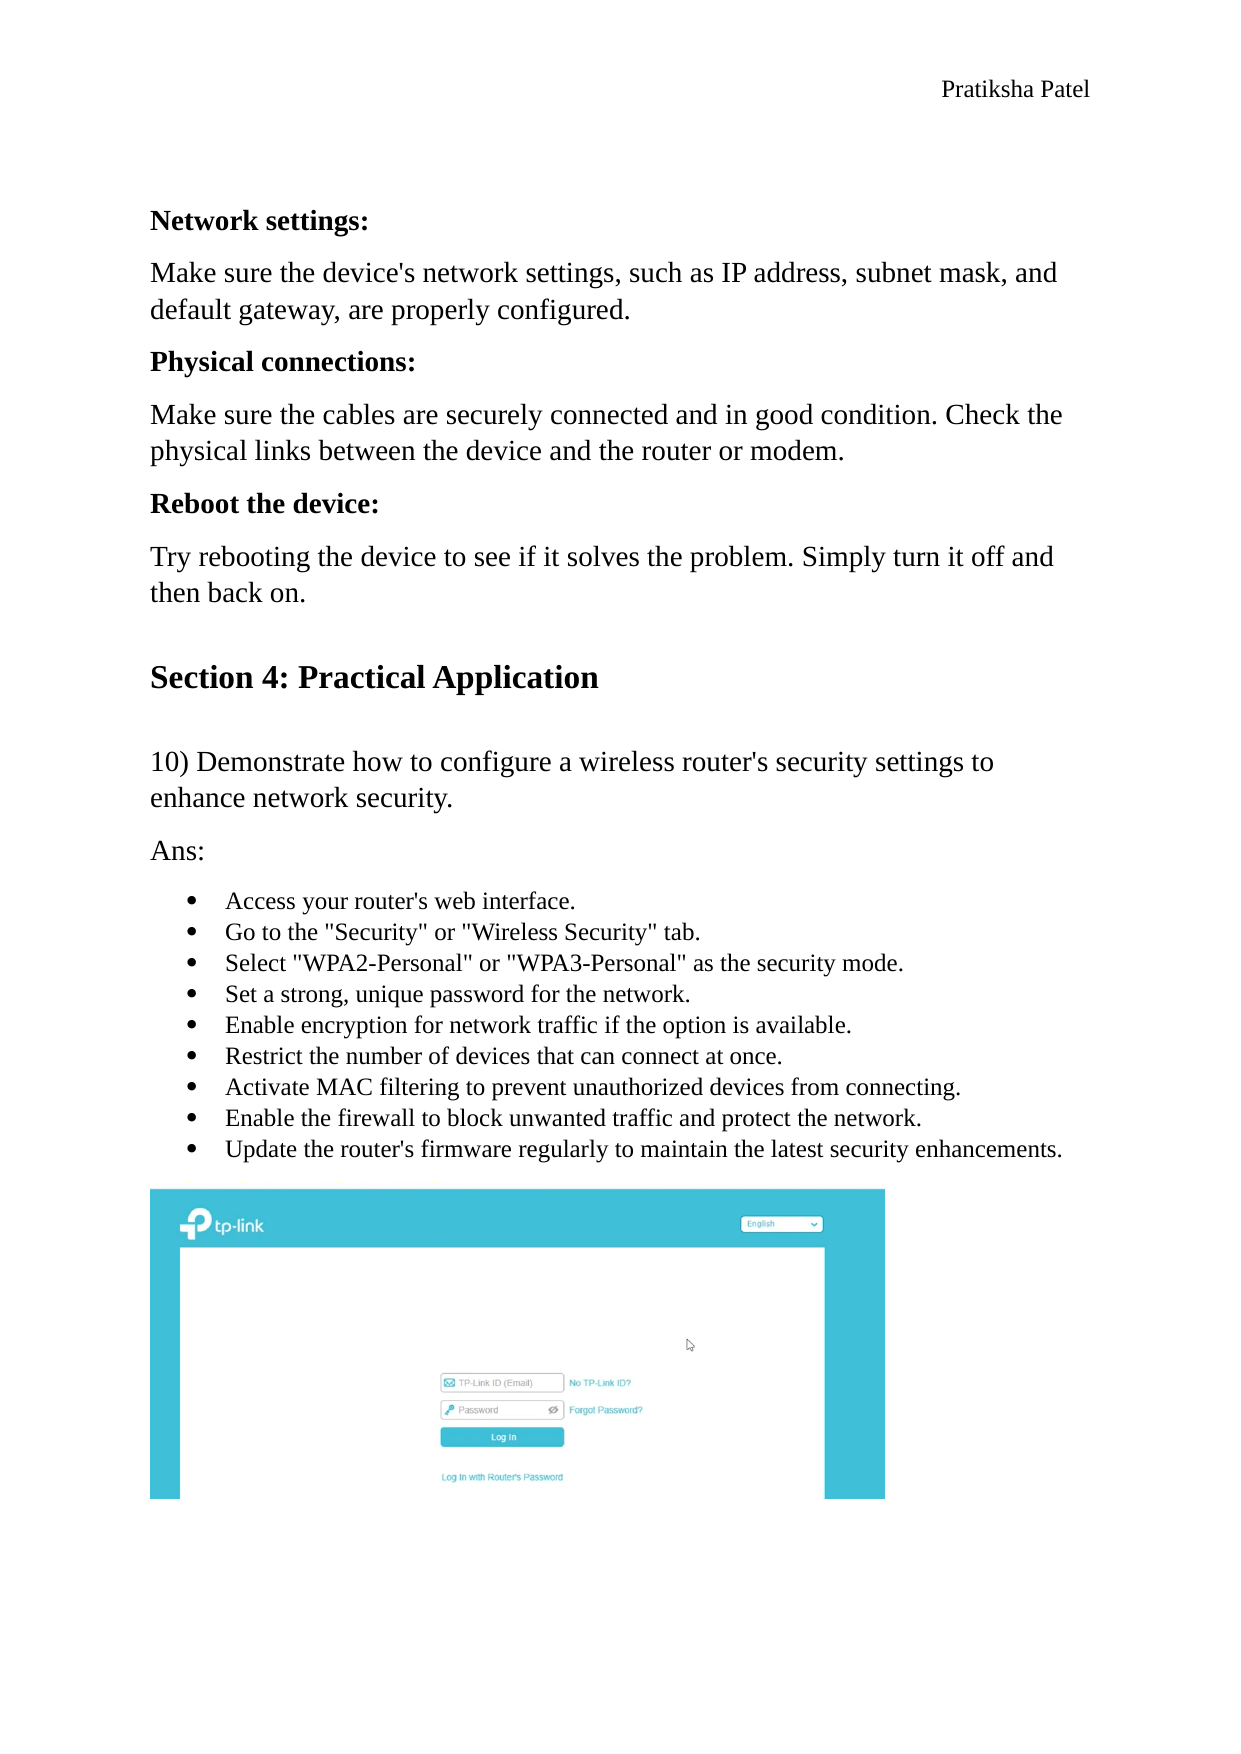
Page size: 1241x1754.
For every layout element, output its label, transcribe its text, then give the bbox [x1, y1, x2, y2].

text Network settings: [150, 203, 1090, 236]
list Update the router's firmware regularly to maintain the latest security enhancements. [187, 1134, 1090, 1163]
text Make sure the device's network settings, such as IP address, subnet mask, and default gateway, are properly configured. [150, 256, 1090, 325]
text 10) Demonstrate how to configure a wireless router's security settings to enhance network security. [150, 716, 1090, 814]
text Ans: [150, 833, 1090, 867]
list Enable encryption for network traffic if the option is available. [187, 1010, 1090, 1039]
list Go to the "Security" or "Wireless Security" tab. [187, 917, 1090, 946]
picture [150, 1182, 885, 1499]
text Physical connections: [150, 344, 1090, 378]
text Make sure the cables are securely connected and in good condition. Check the physical links between the device and the router or modem. [150, 397, 1090, 467]
list Select "WPA2-Personal" or "WPA3-Personal" as the security mode. [187, 948, 1090, 977]
list Activate MAC filtering to prevent unauthorized devices from connecting. [187, 1072, 1090, 1101]
list Enable the firewall to block unwanted traffic and protect the network. [187, 1103, 1090, 1132]
text Reboot the device: [150, 486, 1090, 520]
text Section 4: Practical Application [150, 628, 1090, 696]
list Restrict the number of devices that can connect at once. [187, 1041, 1090, 1070]
text Try rebooting the device to see if it solves the problem. Simply turn it off and then back on. [150, 539, 1090, 609]
list Access your router's web interface. [187, 886, 1090, 915]
list Set a strong, unique password for the network. [187, 979, 1090, 1008]
